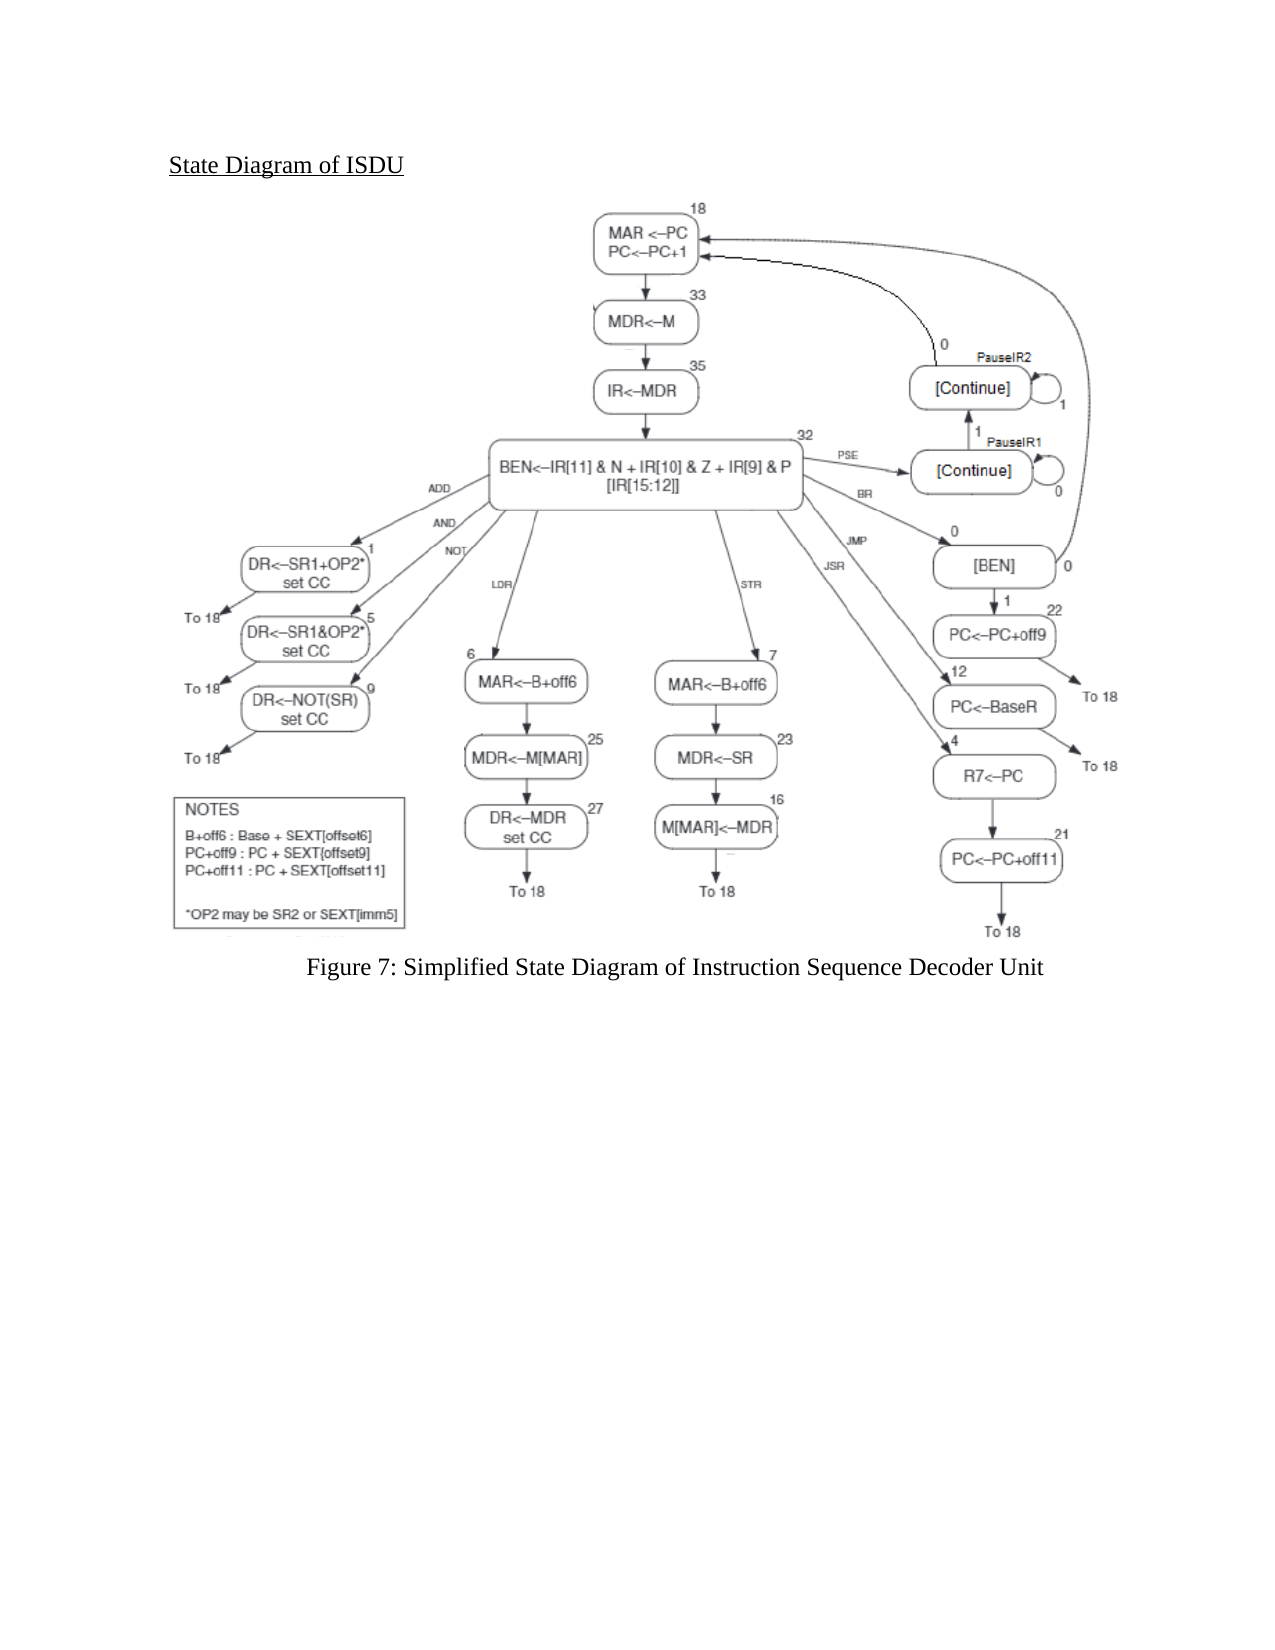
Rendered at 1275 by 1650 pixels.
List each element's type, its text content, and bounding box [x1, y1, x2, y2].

subtitle State Diagram of ISDU [169, 150, 1125, 179]
picture [150, 183, 1125, 948]
text Figure 7: Simplified State Diagram of Instruction Sequence Decoder Unit [187, 952, 1125, 981]
